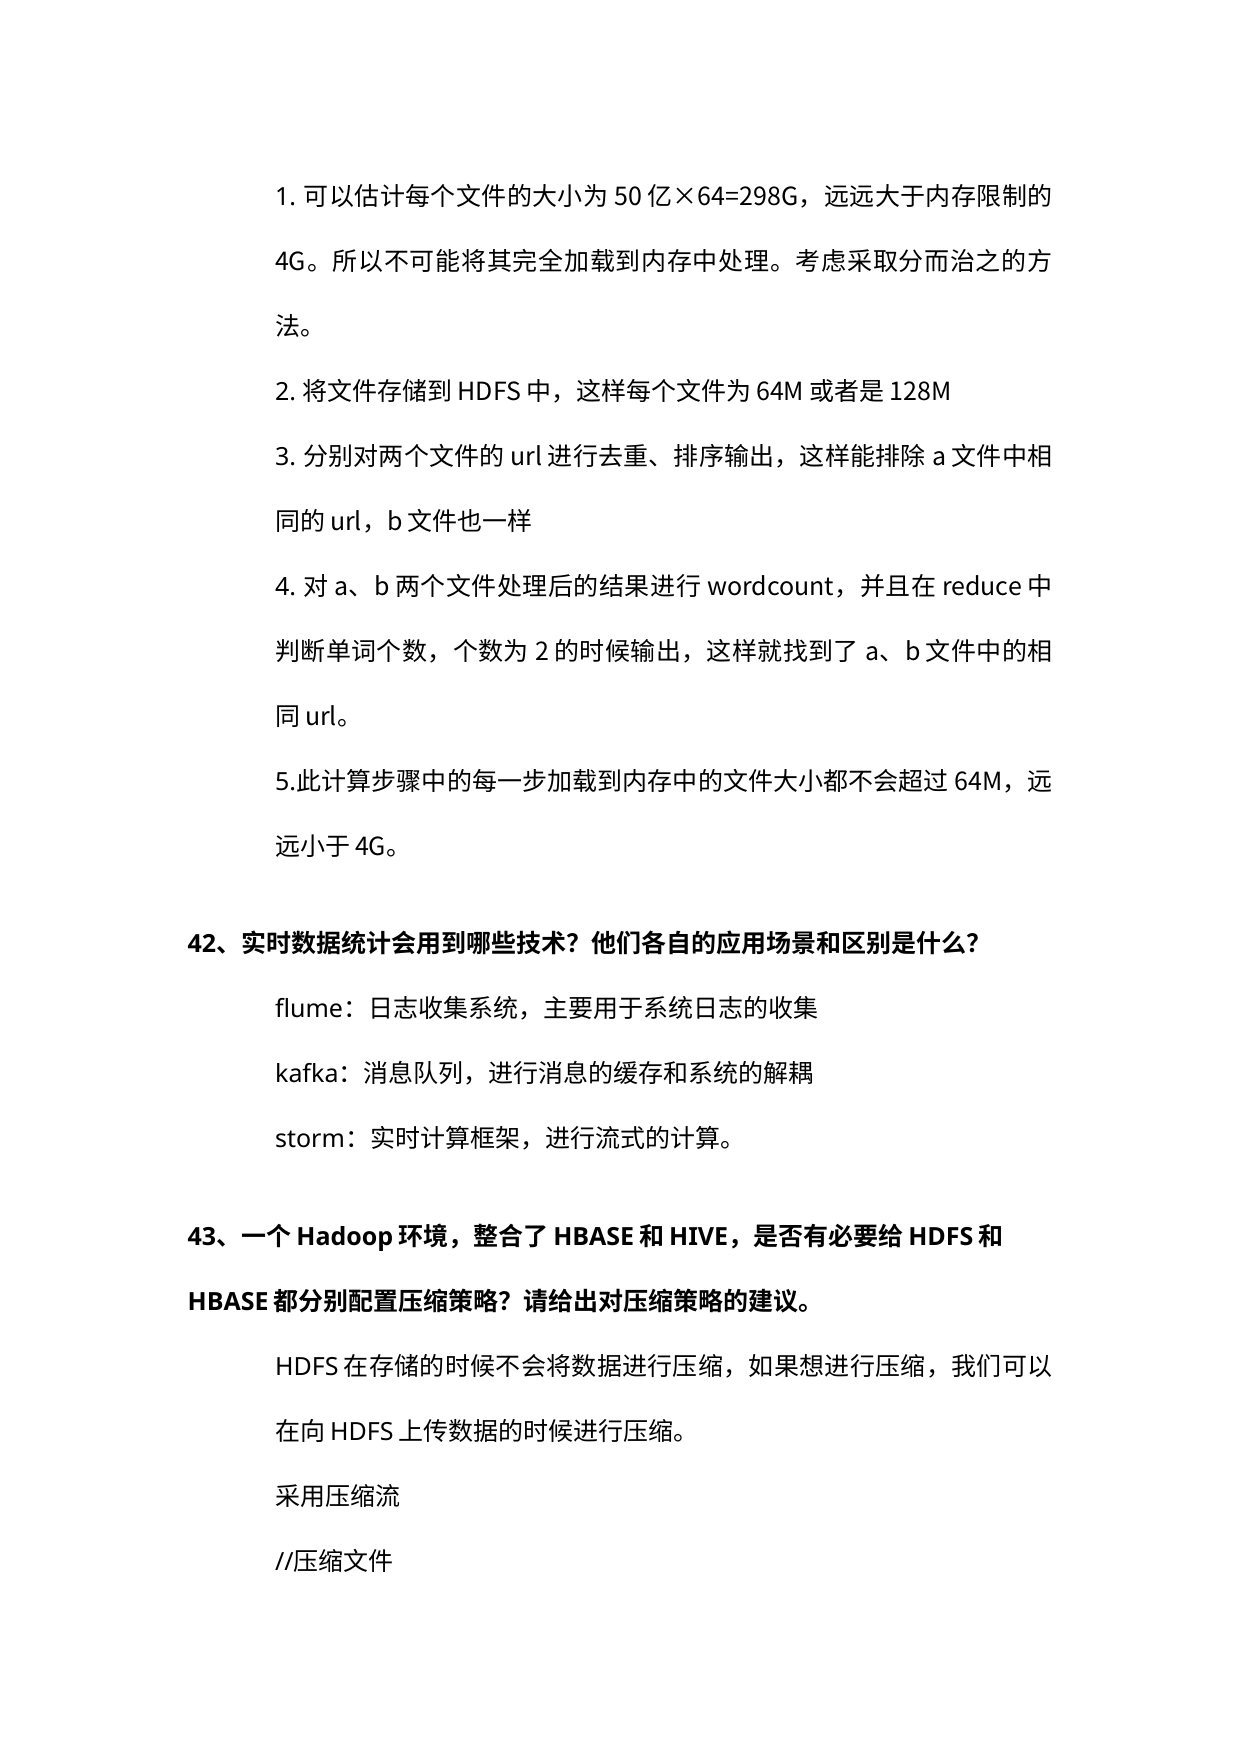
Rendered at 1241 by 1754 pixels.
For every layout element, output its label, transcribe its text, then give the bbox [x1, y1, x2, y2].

list 3. 分别对两个文件的url进行去重、排序输出，这样能排除a文件中相同的url，b文件也一样 [231, 422, 1053, 552]
list //压缩文件 [231, 1527, 1053, 1592]
list 5.此计算步骤中的每一步加载到内存中的文件大小都不会超过64M，远远小于4G。 [231, 747, 1053, 877]
list 采用压缩流 [231, 1462, 1053, 1527]
list kafka：消息队列，进行消息的缓存和系统的解耦 [231, 1039, 1053, 1104]
list HDFS在存储的时候不会将数据进行压缩，如果想进行压缩，我们可以在向HDFS上传数据的时候进行压缩。 [231, 1332, 1053, 1462]
list 4. 对a、b两个文件处理后的结果进行wordcount，并且在reduce中判断单词个数，个数为2的时候输出，这样就找到了a、b文件中的相同url。 [231, 552, 1053, 747]
list storm：实时计算框架，进行流式的计算。 [231, 1104, 1053, 1169]
list 1. 可以估计每个文件的大小为50亿×64=298G，远远大于内存限制的4G。所以不可能将其完全加载到内存中处理。考虑采取分而治之的方法。 [231, 162, 1053, 357]
list 实时数据统计会用到哪些技术？他们各自的应用场景和区别是什么？ [187, 909, 1053, 974]
list flume：日志收集系统，主要用于系统日志的收集 [231, 974, 1053, 1039]
list 2. 将文件存储到HDFS中，这样每个文件为64M或者是128M [231, 357, 1053, 422]
list 一个Hadoop环境，整合了HBASE和HIVE，是否有必要给HDFS和HBASE都分别配置压缩策略？请给出对压缩策略的建议。 [187, 1202, 1053, 1332]
